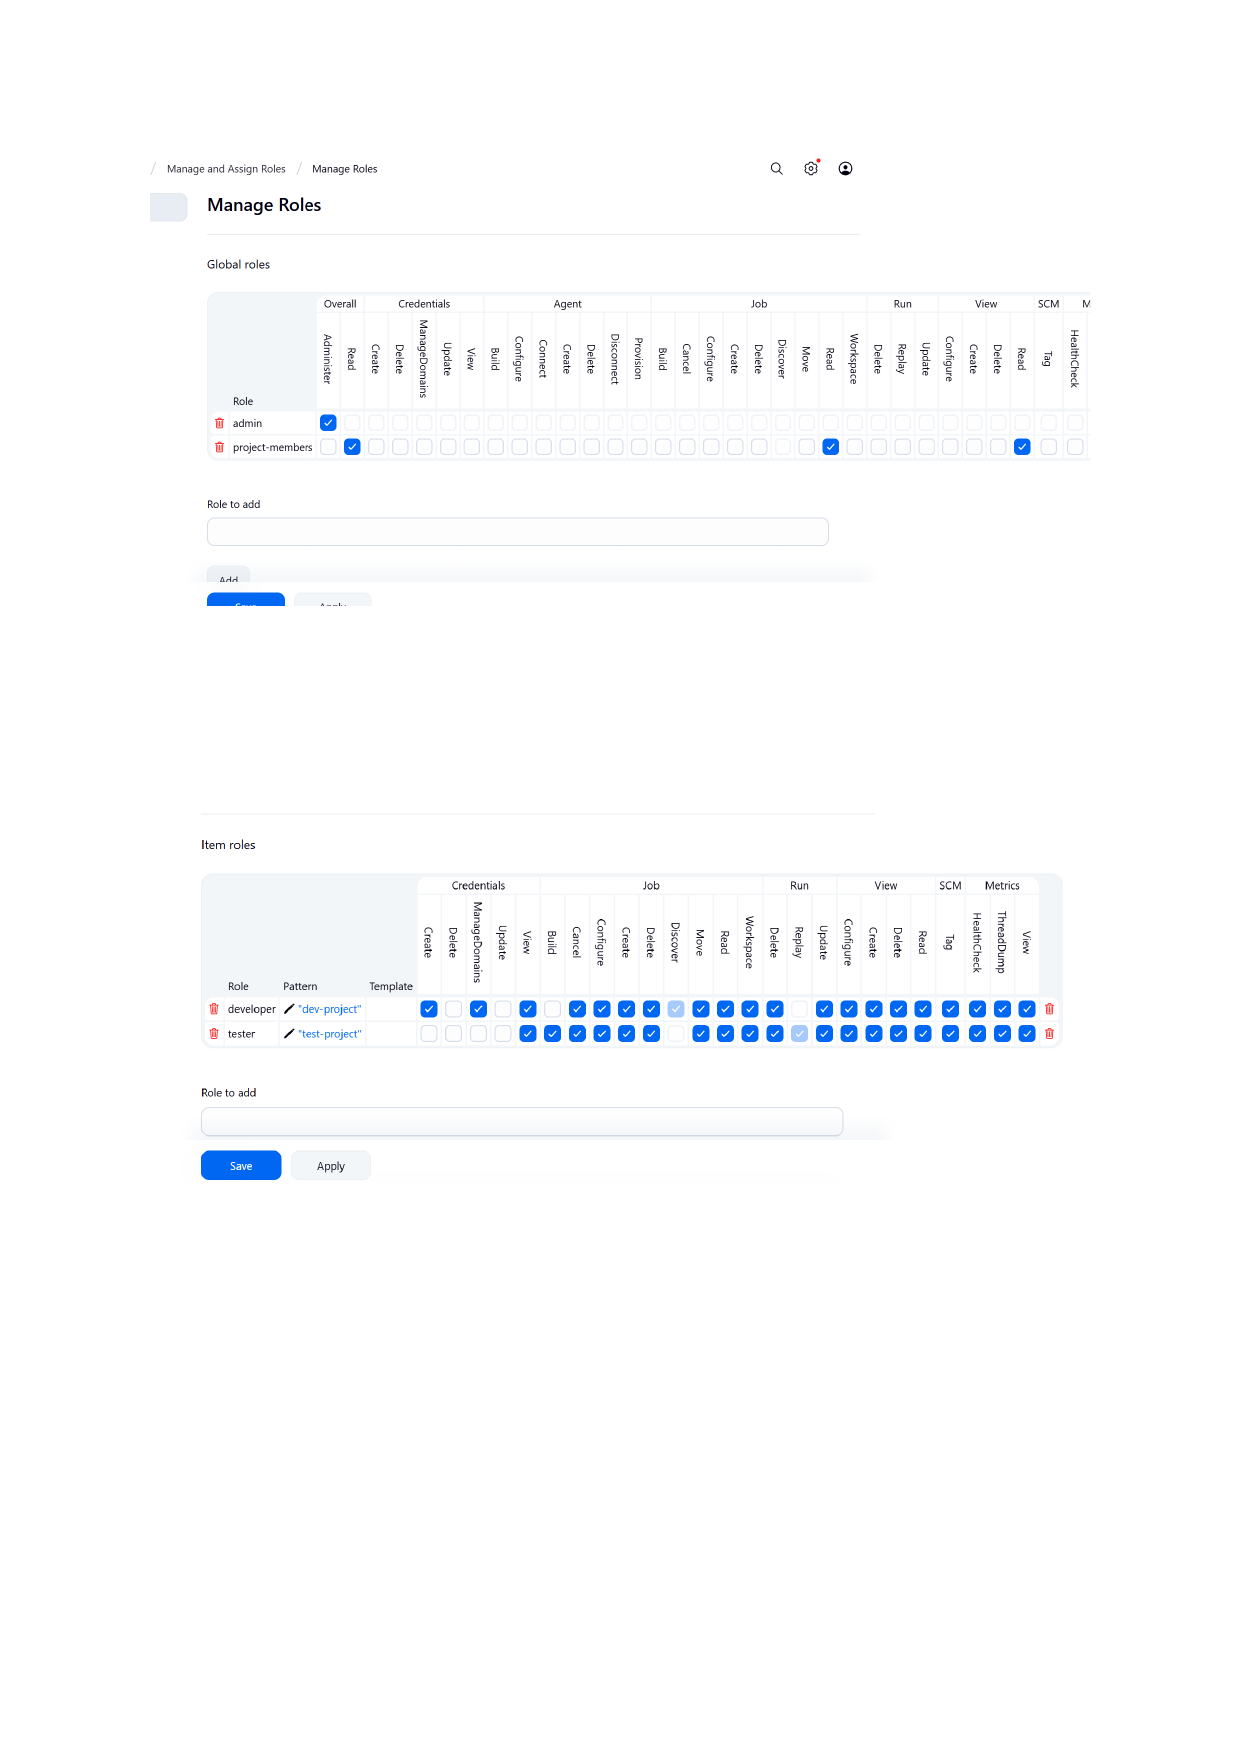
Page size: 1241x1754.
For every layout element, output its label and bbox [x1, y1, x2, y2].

picture [150, 812, 1091, 1182]
picture [150, 150, 1091, 606]
